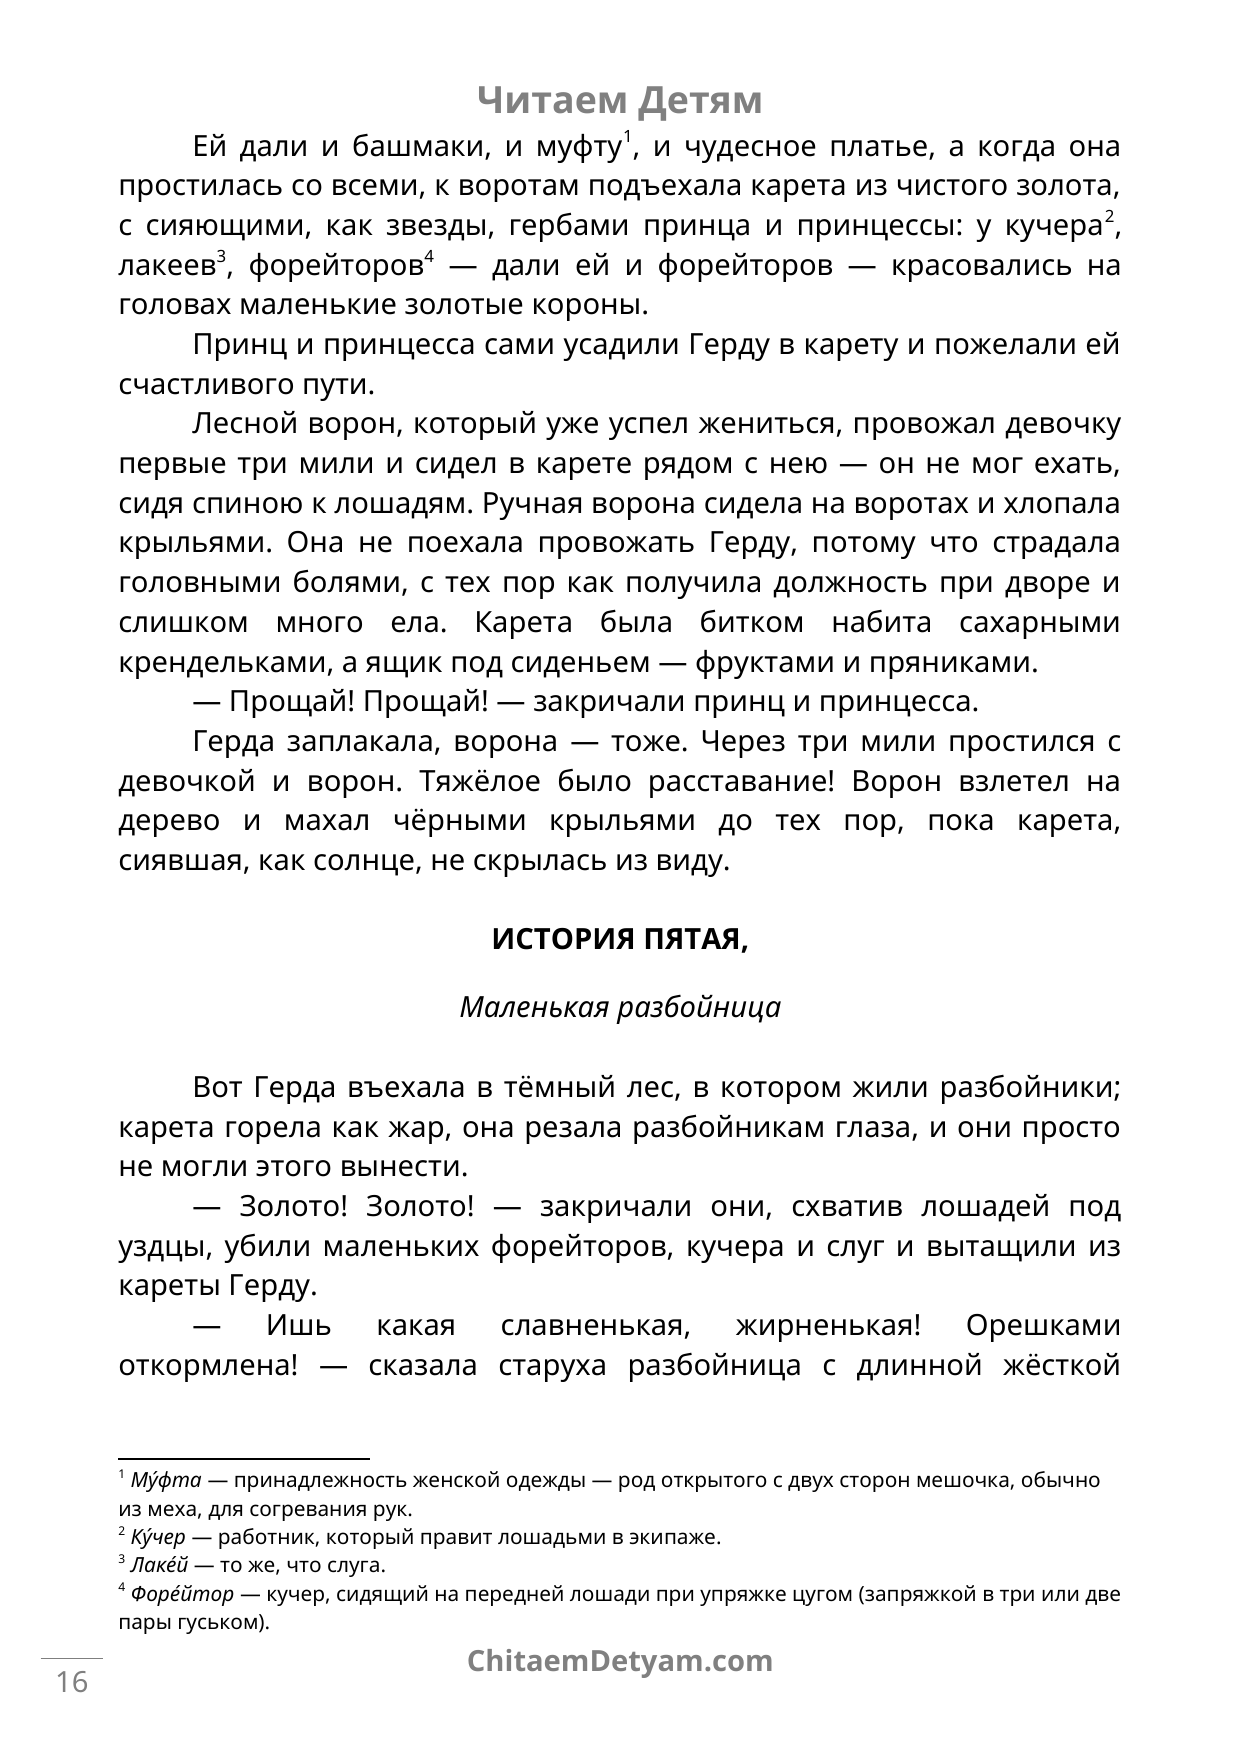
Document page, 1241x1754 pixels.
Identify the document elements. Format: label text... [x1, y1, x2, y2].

text Герда заплакала, ворона — тоже. Через три мили простился с девочкой и ворон. Тяжёлое было расставание! Ворон взлетел на дерево и махал чёрными крыльями до тех пор, пока карета, сиявшая, как солнце, не скрылась из виду. [118, 720, 1122, 879]
text Вот Герда въехала в тёмный лес, в котором жили разбойники; карета горела как жар, она резала разбойникам глаза, и они просто не могли этого вынести. [118, 1066, 1122, 1185]
text — Золото! Золото! — закричали они, схватив лошадей под уздцы, убили маленьких форейторов, кучера и слуг и вытащили из кареты Герду. [118, 1185, 1122, 1304]
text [118, 1304, 1122, 1384]
text Ей дали и башмаки, и муфту, и чудесное платье, а когда она простилась со всеми, к воротам подъехала карета из чистого золота, с сияющими, как звезды, гербами принца и принцессы: у кучера, лакеев, форейторов — дали ей и форейторов — красовались на головах маленькие золотые короны. [118, 125, 1122, 323]
text — Прощай! Прощай! — закричали принц и принцесса. [118, 681, 1122, 720]
subtitle ИСТОРИЯ ПЯТАЯ, Маленькая разбойница [118, 919, 1122, 1026]
text Лесной ворон, который уже успел жениться, провожал девочку первые три мили и сидел в карете рядом с нею — он не мог ехать, сидя спиною к лошадям. Ручная ворона сидела на воротах и хлопала крыльями. Она не поехала провожать Герду, потому что страдала головными болями, с тех пор как получила должность при дворе и слишком много ела. Карета была битком набита сахарными крендельками, а ящик под сиденьем — фруктами и пряниками. [118, 403, 1122, 681]
text Принц и принцесса сами усадили Герду в карету и пожелали ей счастливого пути. [118, 323, 1122, 403]
